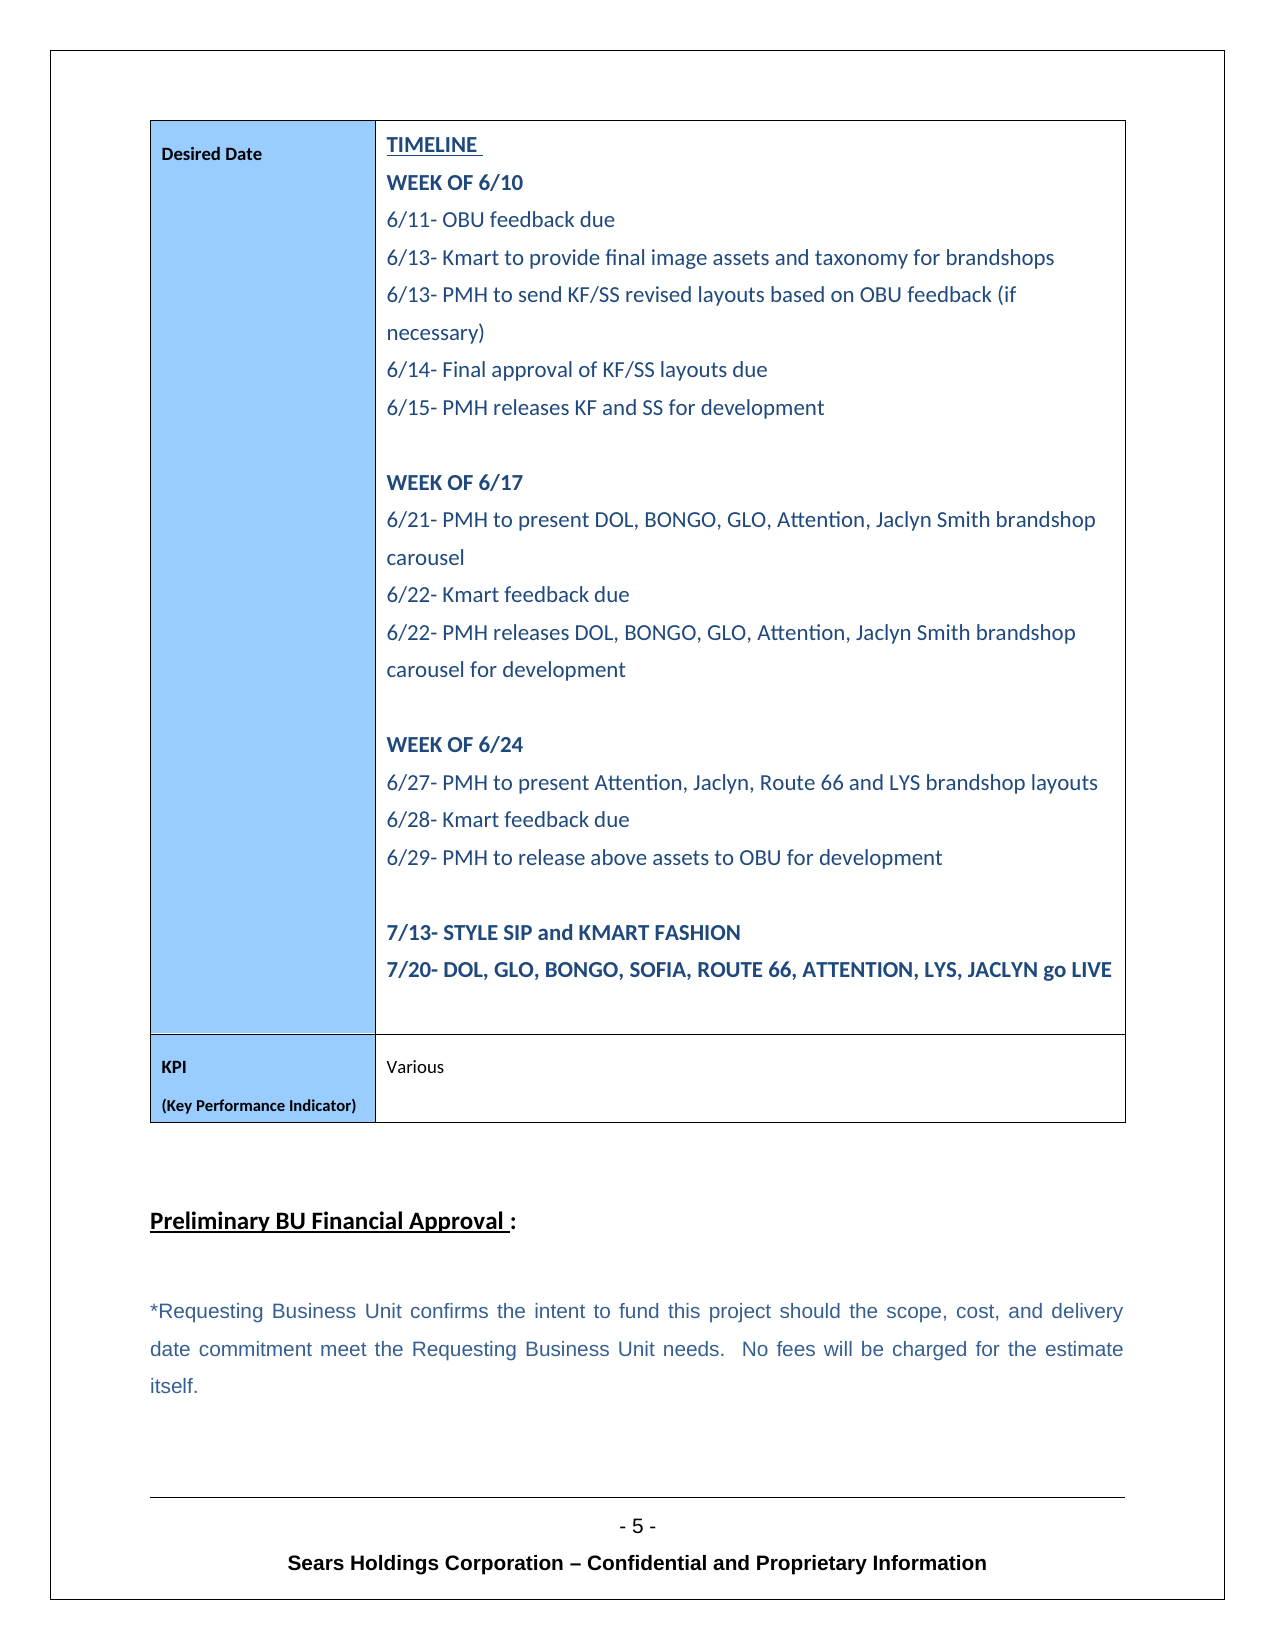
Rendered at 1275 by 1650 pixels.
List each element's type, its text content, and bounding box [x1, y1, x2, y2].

table_cell KPI (Key Performance Indicator) [151, 1035, 375, 1122]
text Preliminary BU Financial Approval : [150, 1198, 1125, 1236]
table_cell Desired Date [151, 121, 375, 1033]
subtitle *Requesting Business Unit confirms the intent to fund this project should the scope, cost, and delivery date commitment meet the Requesting Business Unit needs. No fees will be charged for the estimate itself. [150, 1286, 1125, 1398]
table_cell TIMELINE WEEK OF 6/10 6/11- OBU feedback due 6/13- Kmart to provide final image assets and taxonomy for brandshops 6/13- PMH to send KF/SS revised layouts based on OBU feedback (if necessary) 6/14- Final approval of KF/SS layouts due 6/15- PMH releases KF and SS for development WEEK OF 6/17 6/21- PMH to present DOL, BONGO, GLO, Attention, Jaclyn Smith brandshop carousel 6/22- Kmart feedback due 6/22- PMH releases DOL, BONGO, GLO, Attention, Jaclyn Smith brandshop carousel for development WEEK OF 6/24 6/27- PMH to present Attention, Jaclyn, Route 66 and LYS brandshop layouts 6/28- Kmart feedback due 6/29- PMH to release above assets to OBU for development 7/13- STYLE SIP and KMART FASHION 7/20- DOL, GLO, BONGO, SOFIA, ROUTE 66, ATTENTION, LYS, JACLYN go LIVE [376, 121, 1125, 1033]
table_cell Various [376, 1035, 1125, 1122]
